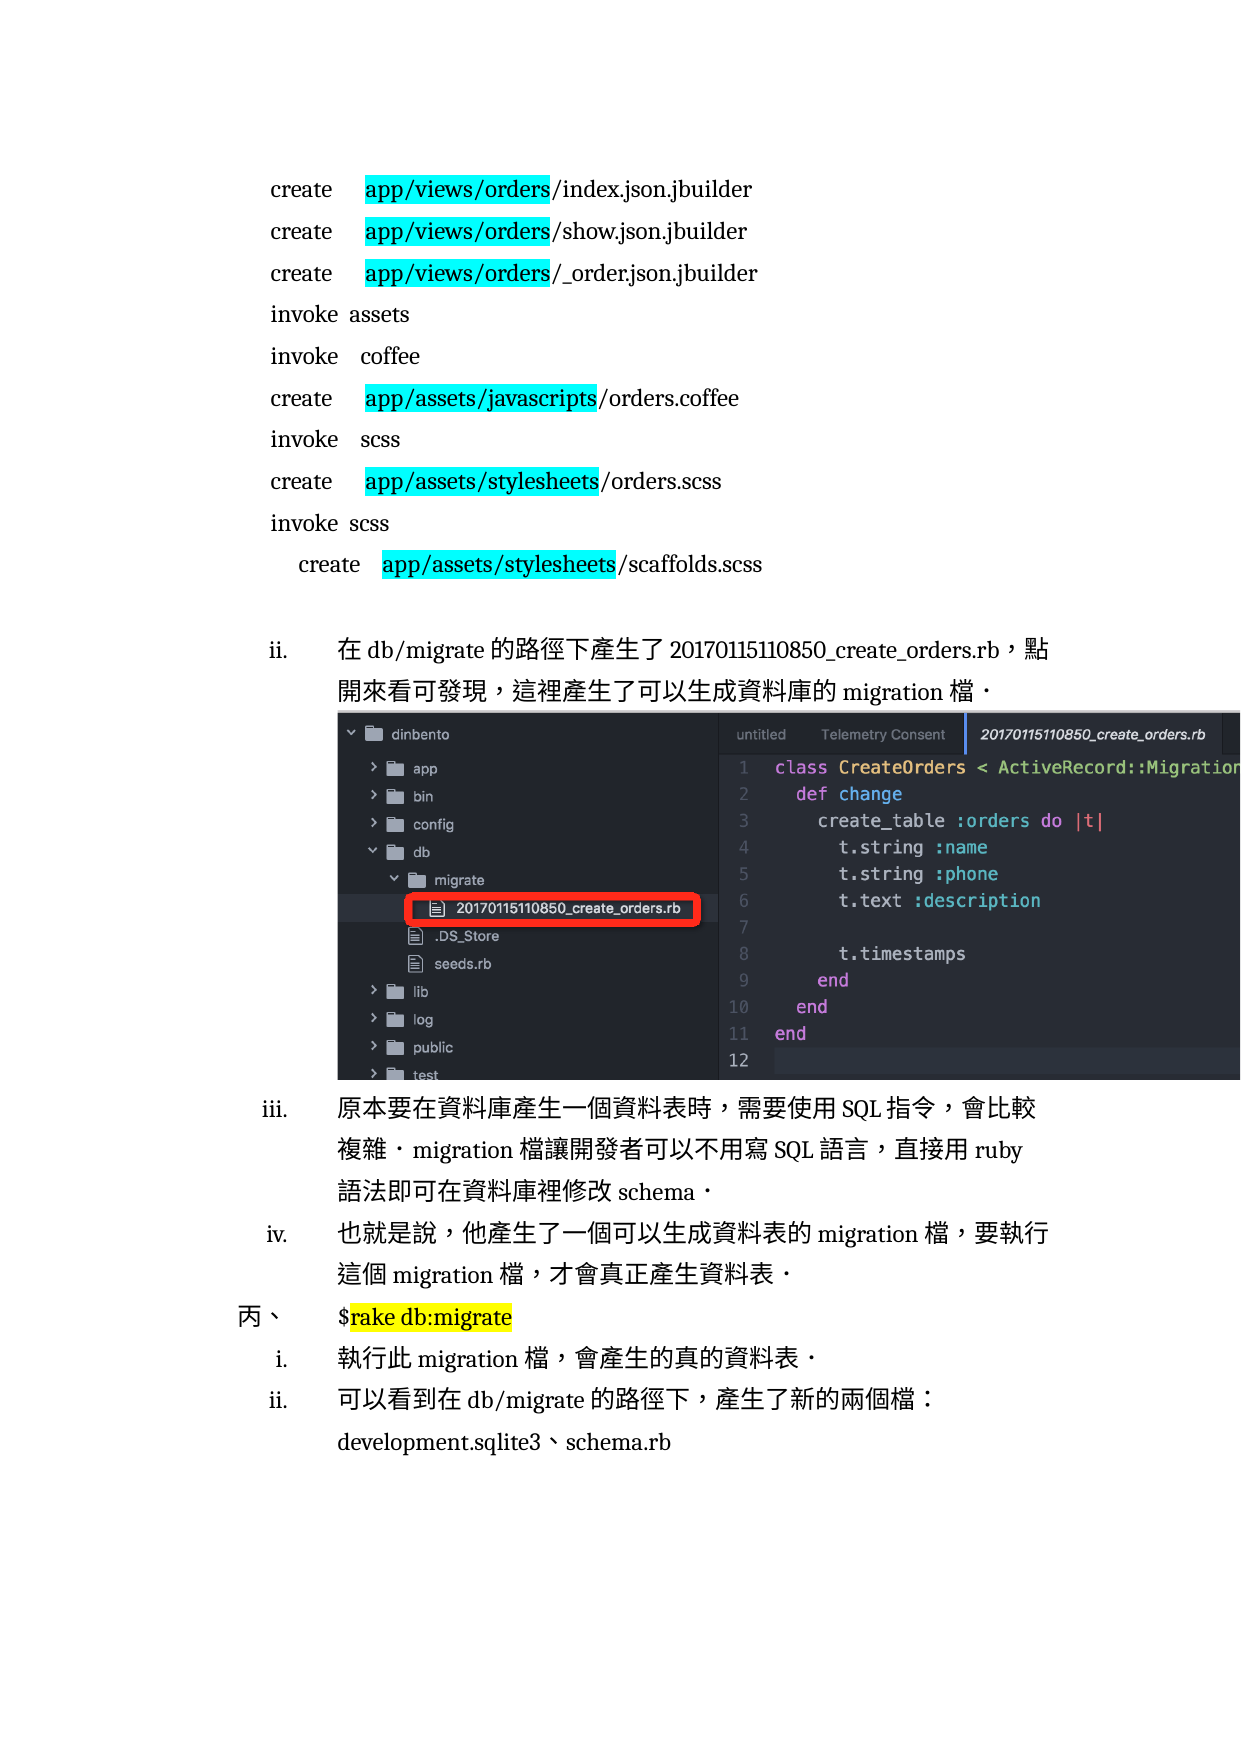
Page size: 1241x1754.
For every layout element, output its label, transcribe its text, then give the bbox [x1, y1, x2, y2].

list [287, 1377, 1053, 1460]
list $rake db:migrate [237, 1294, 1053, 1335]
list create app/assets/stylesheets/orders.scss [237, 460, 1053, 502]
list create app/assets/javascripts/orders.coffee [237, 377, 1053, 419]
list create app/views/orders/index.json.jbuilder [237, 169, 1053, 210]
list create app/assets/stylesheets/scaffolds.scss [287, 544, 1053, 585]
list invoke assets [237, 294, 1053, 335]
list invoke coffee [237, 335, 1053, 377]
list invoke scss [237, 419, 1053, 460]
list 也就是說，他產生了一個可以生成資料表的migration 檔，要執行這個migration 檔，才會真正產生資料表． [287, 1210, 1053, 1294]
list create app/views/orders/show.json.jbuilder [237, 210, 1053, 252]
list 原本要在資料庫產生一個資料表時，需要使用SQL指令，會比較複雜．migration 檔讓開發者可以不用寫 SQL 語言，直接用 ruby 語法即可在資料庫裡修改 schema． [287, 1085, 1053, 1210]
list 在db/migrate的路徑下產生了20170115110850_create_orders.rb，點開來看可發現，這裡產生了可以生成資料庫的migration 檔． [287, 627, 1053, 1085]
list 執行此migration 檔，會產生的真的資料表． [287, 1335, 1053, 1377]
list invoke scss [237, 502, 1053, 544]
list create app/views/orders/_order.json.jbuilder [237, 252, 1053, 294]
picture [337, 710, 1241, 1080]
